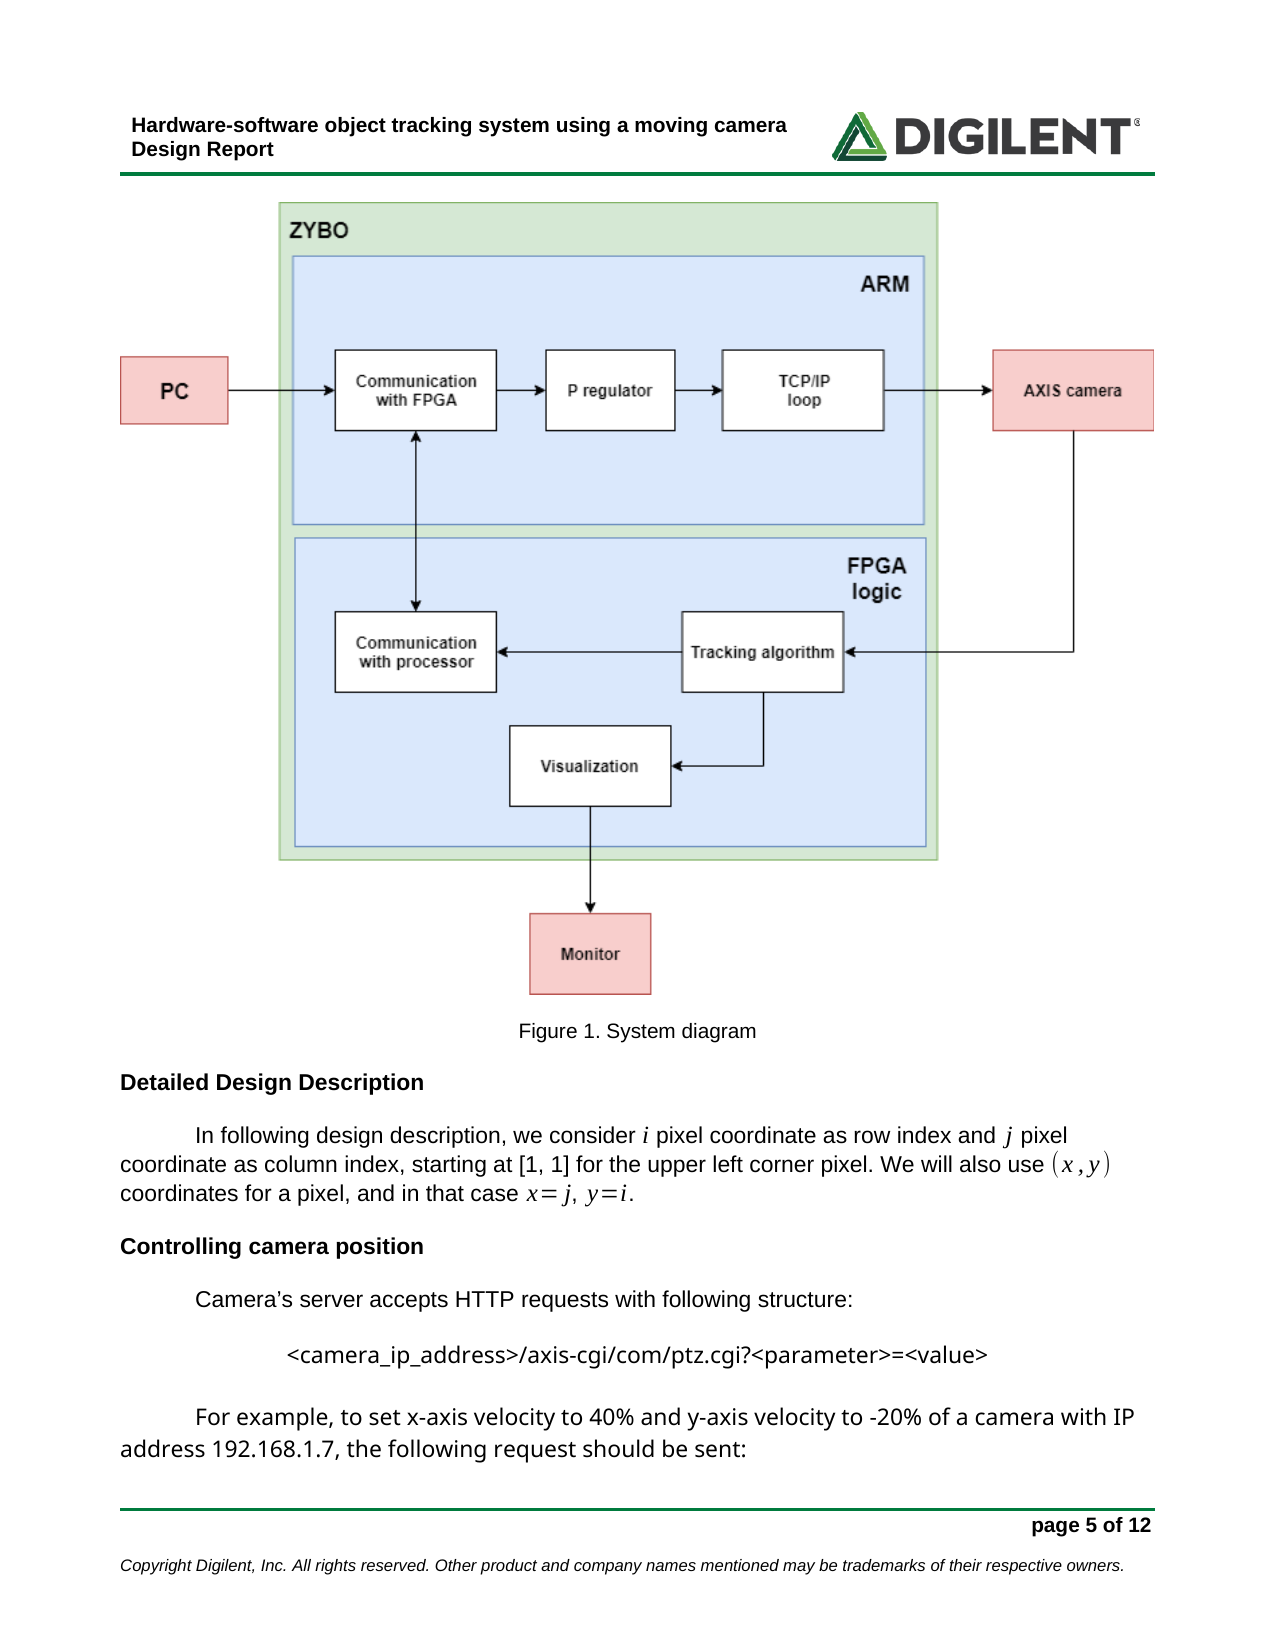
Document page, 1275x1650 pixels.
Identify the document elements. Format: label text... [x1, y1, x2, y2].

text In following design description, we consider pixel coordinate as row index and pixel coordinate as column index, starting at [1, 1] for the upper left corner pixel. We will also use coordinates for a pixel, and in that case , . [120, 1122, 1155, 1207]
text For example, to set x-axis velocity to 40% and y-axis velocity to -20% of a camera with IP address 192.168.1.7, the following request should be sent: [120, 1401, 1155, 1464]
text Detailed Design Description [120, 1069, 1155, 1095]
picture [120, 202, 1154, 995]
text <camera_ip_address>/axis-cgi/com/ptz.cgi?<parameter>=<value> [120, 1339, 1155, 1370]
text Camera’s server accepts HTTP requests with following structure: [120, 1286, 1155, 1312]
text Figure 1. System diagram [120, 1019, 1155, 1043]
text Controlling camera position [120, 1233, 1155, 1260]
picture [832, 112, 1140, 161]
